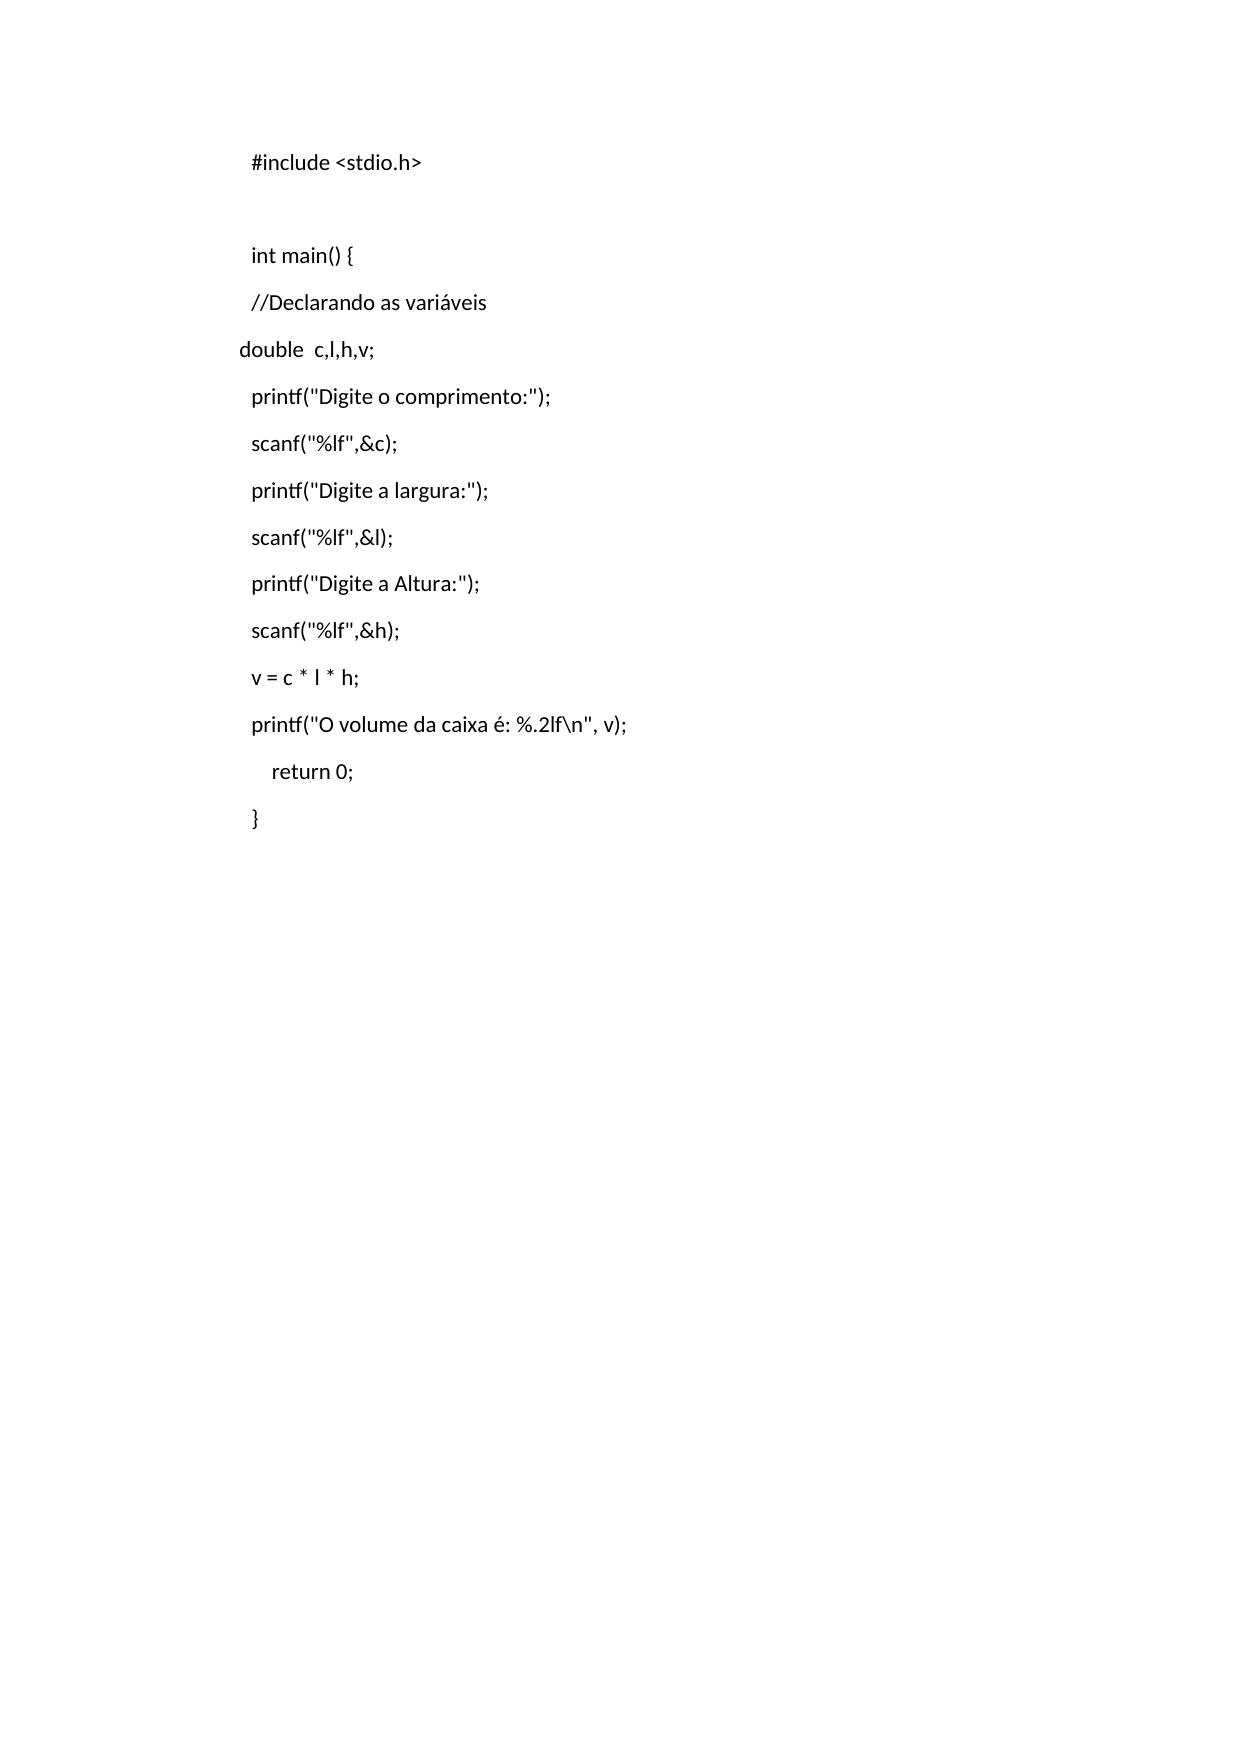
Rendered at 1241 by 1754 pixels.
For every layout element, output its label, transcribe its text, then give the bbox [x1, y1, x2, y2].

text scanf("%lf",&c); [177, 429, 1063, 457]
text scanf("%lf",&h); [177, 616, 1063, 644]
text return 0; [177, 757, 1063, 785]
text #include <stdio.h> [177, 148, 1063, 176]
text //Declarando as variáveis [177, 288, 1063, 316]
text v = c * l * h; [177, 663, 1063, 691]
text double c,l,h,v; [177, 335, 1063, 363]
text int main() { [177, 241, 1063, 269]
text printf("O volume da caixa é: %.2lf\n", v); [177, 710, 1063, 738]
text printf("Digite a largura:"); [177, 476, 1063, 504]
text printf("Digite o comprimento:"); [177, 382, 1063, 410]
text printf("Digite a Altura:"); [177, 569, 1063, 597]
text } [177, 804, 1063, 832]
text scanf("%lf",&l); [177, 523, 1063, 551]
